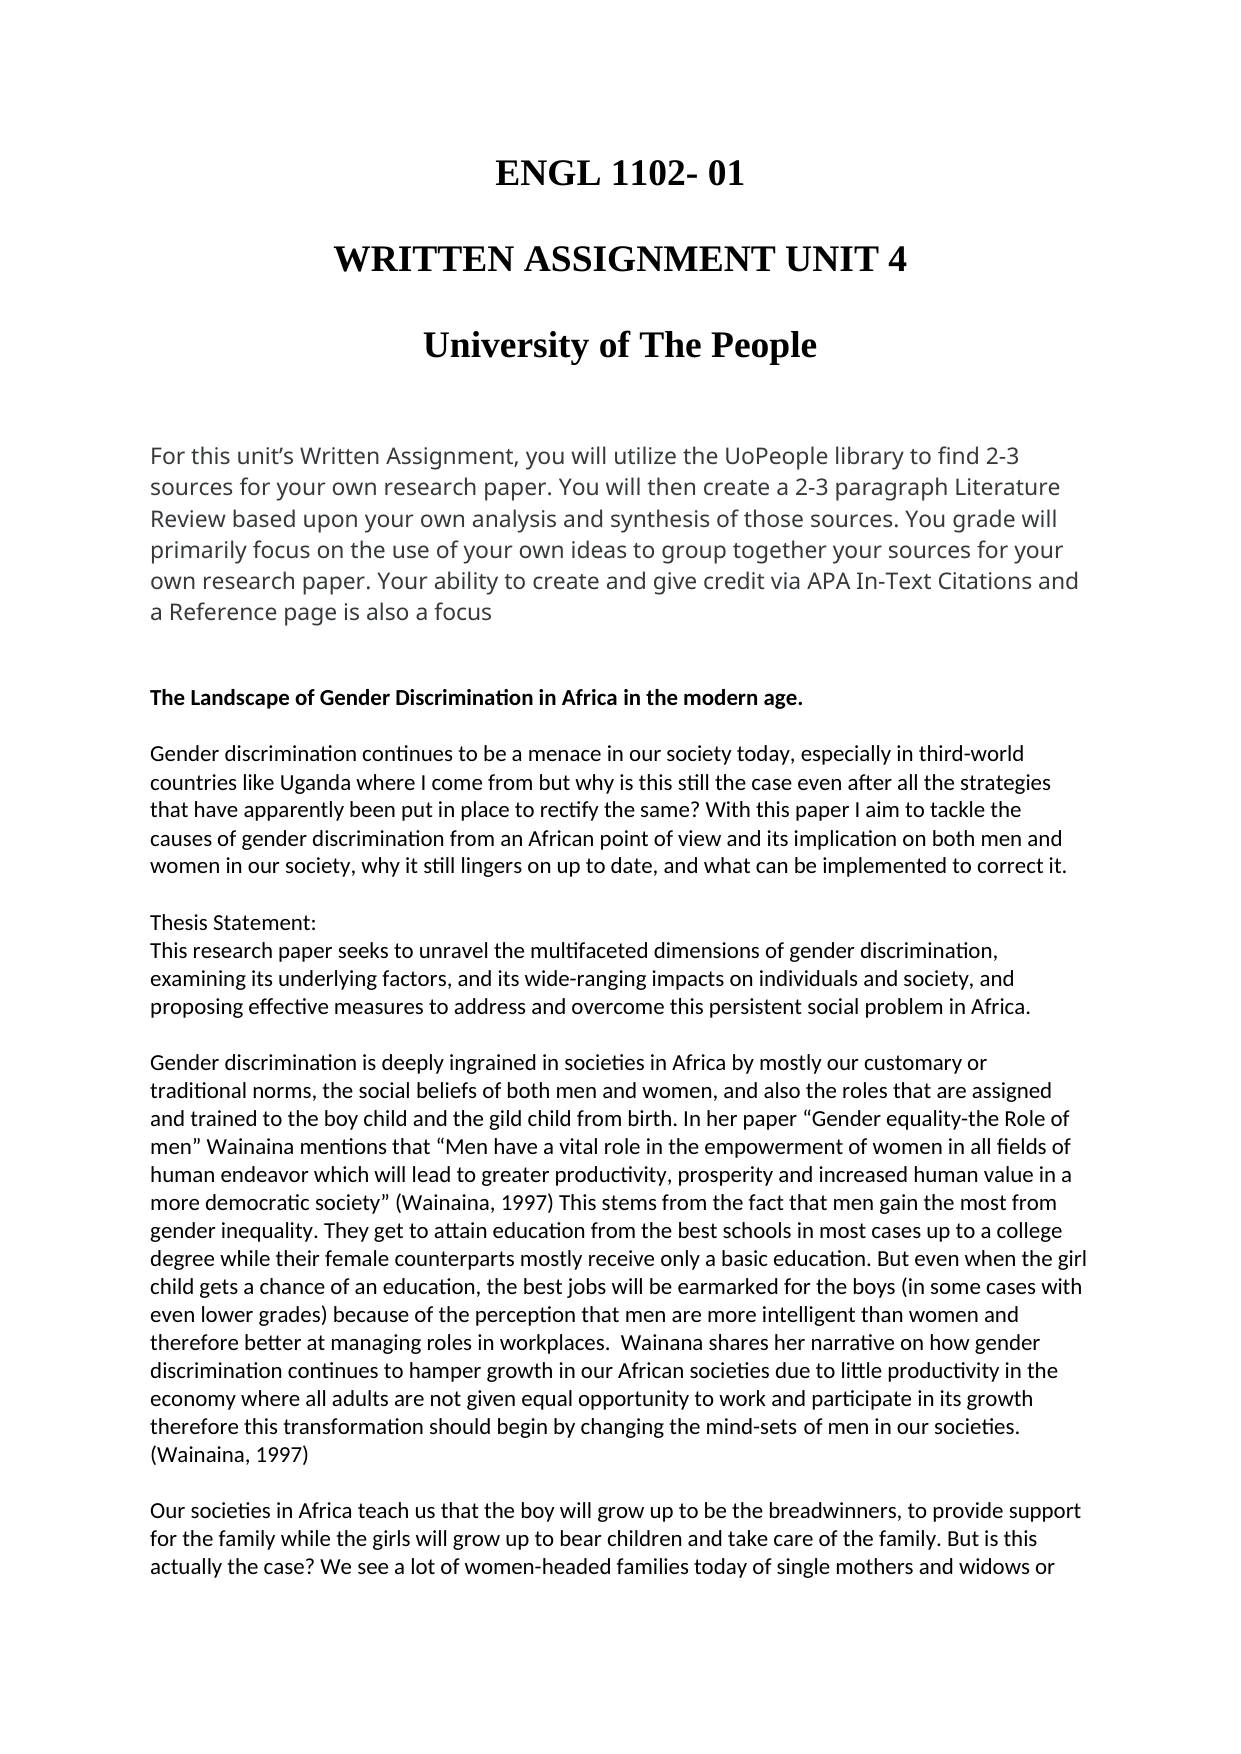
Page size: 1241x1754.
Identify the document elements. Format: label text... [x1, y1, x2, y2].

text Thesis Statement: [150, 908, 1090, 936]
text WRITTEN ASSIGNMENT UNIT 4 [150, 236, 1090, 279]
text The Landscape of Gender Discrimination in Africa in the modern age. [150, 683, 1090, 712]
text This research paper seeks to unravel the multifaceted dimensions of gender discrimination, examining its underlying factors, and its wide-ranging impacts on individuals and society, and proposing effective measures to address and overcome this persistent social problem in Africa. [150, 936, 1090, 1020]
text For this unit’s Written Assignment, you will utilize the UoPeople library to find 2-3 sources for your own research paper. You will then create a 2-3 paragraph Literature Review based upon your own analysis and synthesis of those sources. You grade will primarily focus on the use of your own ideas to group together your sources for your own research paper. Your ability to create and give credit via APA In-Text Citations and a Reference page is also a focus [150, 440, 1090, 627]
text Gender discrimination is deeply ingrained in societies in Africa by mostly our customary or traditional norms, the social beliefs of both men and women, and also the roles that are assigned and trained to the boy child and the gild child from birth. In her paper “Gender equality-the Role of men” Wainaina mentions that “Men have a vital role in the empowerment of women in all fields of human endeavor which will lead to greater productivity, prosperity and increased human value in a more democratic society” (Wainaina, 1997) This stems from the fact that men gain the most from gender inequality. They get to attain education from the best schools in most cases up to a college degree while their female counterparts mostly receive only a basic education. But even when the girl child gets a chance of an education, the best jobs will be earmarked for the boys (in some cases with even lower grades) because of the perception that men are more intelligent than women and therefore better at managing roles in workplaces. Wainana shares her narrative on how gender discrimination continues to hamper growth in our African societies due to little productivity in the economy where all adults are not given equal opportunity to work and participate in its growth therefore this transformation should begin by changing the mind-sets of men in our societies. (Wainaina, 1997) [150, 1048, 1090, 1468]
text ENGL 1102- 01 [150, 150, 1090, 193]
text Gender discrimination continues to be a menace in our society today, especially in third-world countries like Uganda where I come from but why is this still the case even after all the strategies that have apparently been put in place to rectify the same? With this paper I aim to tackle the causes of gender discrimination from an African point of view and its implication on both men and women in our society, why it still lingers on up to date, and what can be implemented to correct it. [150, 739, 1090, 880]
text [150, 1496, 1090, 1580]
text University of The People [150, 322, 1090, 366]
